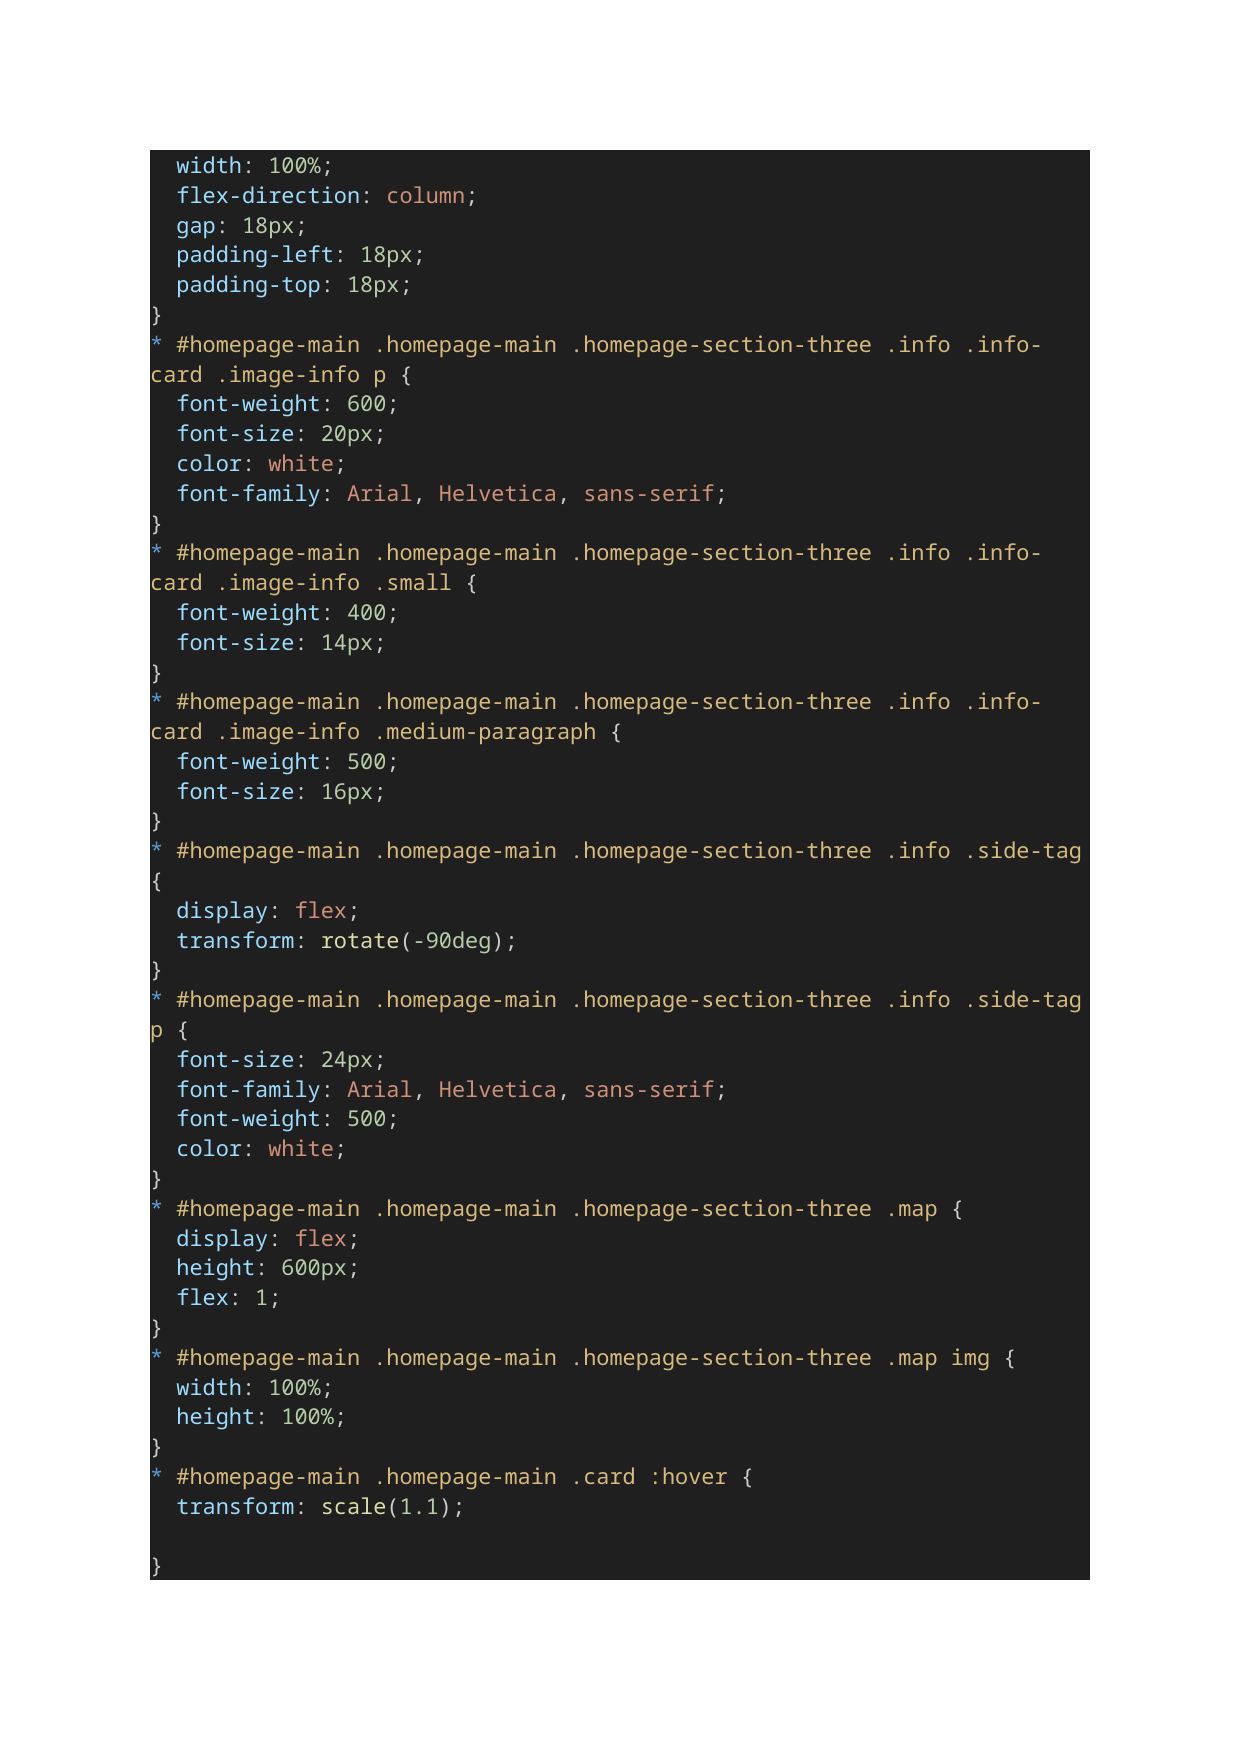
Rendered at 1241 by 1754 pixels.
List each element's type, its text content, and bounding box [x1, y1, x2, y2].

text * #homepage-main .homepage-main .homepage-section-three .info .side-tag p { [150, 984, 1090, 1044]
text padding-top: 18px; [150, 269, 1090, 299]
text font-size: 14px; [150, 627, 1090, 656]
text color: white; [150, 1133, 1090, 1163]
text * #homepage-main .homepage-main .homepage-section-three .map { [150, 1193, 1090, 1222]
text display: flex; [150, 1222, 1090, 1252]
text display: flex; [150, 895, 1090, 924]
text * #homepage-main .homepage-main .card :hover { [150, 1461, 1090, 1491]
text } [150, 805, 1090, 835]
text height: 100%; [150, 1401, 1090, 1431]
text flex-direction: column; [150, 180, 1090, 209]
text font-weight: 500; [150, 746, 1090, 776]
text width: 100%; [150, 1371, 1090, 1401]
text font-weight: 400; [150, 597, 1090, 627]
text } [150, 1550, 1090, 1580]
text font-size: 24px; [150, 1044, 1090, 1073]
text } [150, 507, 1090, 537]
text font-family: Arial, Helvetica, sans-serif; [150, 478, 1090, 507]
text * #homepage-main .homepage-main .homepage-section-three .map img { [150, 1342, 1090, 1371]
text * #homepage-main .homepage-main .homepage-section-three .info .info-card .image-info .small { [150, 537, 1090, 597]
text } [150, 954, 1090, 984]
text color: white; [150, 448, 1090, 478]
text font-size: 20px; [150, 418, 1090, 448]
text font-family: Arial, Helvetica, sans-serif; [150, 1073, 1090, 1103]
text height: 600px; [150, 1252, 1090, 1282]
text * #homepage-main .homepage-main .homepage-section-three .info .info-card .image-info p { [150, 329, 1090, 388]
text } [150, 1163, 1090, 1193]
text } [150, 299, 1090, 329]
text transform: scale(1.1); [150, 1491, 1090, 1520]
text padding-left: 18px; [150, 239, 1090, 269]
text transform: rotate(-90deg); [150, 924, 1090, 954]
text width: 100%; [150, 150, 1090, 180]
text font-weight: 500; [150, 1103, 1090, 1133]
text flex: 1; [150, 1282, 1090, 1312]
text font-size: 16px; [150, 776, 1090, 805]
text * #homepage-main .homepage-main .homepage-section-three .info .side-tag { [150, 835, 1090, 895]
text } [150, 1431, 1090, 1461]
text * #homepage-main .homepage-main .homepage-section-three .info .info-card .image-info .medium-paragraph { [150, 686, 1090, 746]
text } [150, 656, 1090, 686]
text font-weight: 600; [150, 388, 1090, 418]
text } [150, 1312, 1090, 1342]
text gap: 18px; [150, 209, 1090, 239]
